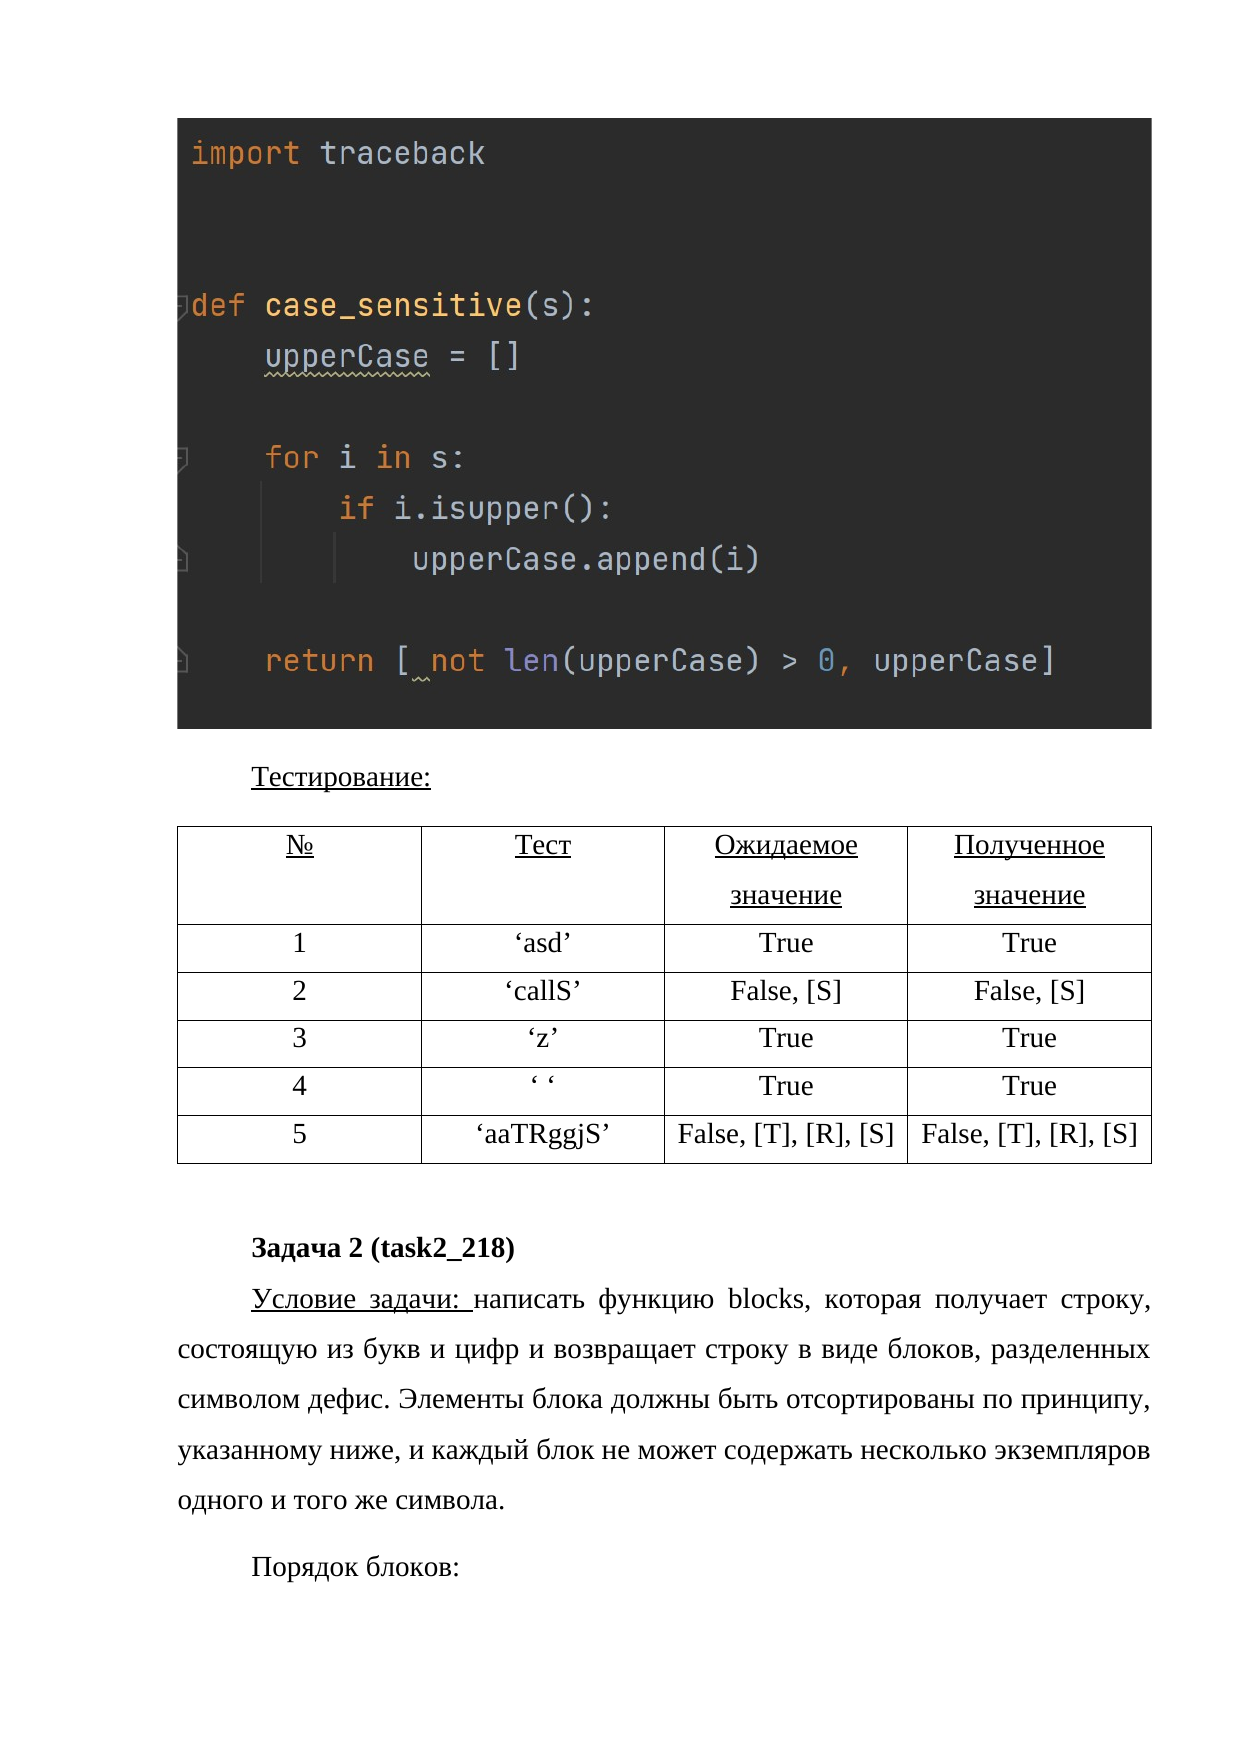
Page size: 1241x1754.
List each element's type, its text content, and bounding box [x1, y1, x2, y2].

table_cell False, [S] [665, 973, 907, 1019]
table_cell ‘z’ [422, 1021, 664, 1067]
table_header № [178, 827, 421, 924]
table_header Полученное значение [908, 827, 1151, 924]
table_cell ‘ ‘ [422, 1068, 664, 1115]
table_cell 5 [178, 1116, 421, 1163]
table_cell True [908, 1021, 1151, 1067]
table_cell 2 [178, 973, 421, 1019]
table_header Ожидаемое значение [665, 827, 907, 924]
table_cell ‘callS’ [422, 973, 664, 1019]
table_cell ‘aaTRggjS’ [422, 1116, 664, 1163]
table_cell False, [S] [908, 973, 1151, 1019]
table_cell 1 [178, 925, 421, 972]
table_cell False, [T], [R], [S] [665, 1116, 907, 1163]
table_cell ‘asd’ [422, 925, 664, 972]
table_cell True [665, 1068, 907, 1115]
table_cell 3 [178, 1021, 421, 1067]
text Тестирование: [177, 759, 1152, 793]
table_cell True [908, 1068, 1151, 1115]
text Условие задачи: написать функцию blocks, которая получает строку, состоящую из букв и цифр и возвращает строку в виде блоков, разделенных символом дефис. Элементы блока должны быть отсортированы по принципу, указанному ниже, и каждый блок не может содержать несколько экземпляров одного и того же символа. [177, 1281, 1152, 1516]
table_cell True [665, 925, 907, 972]
table_header Тест [422, 827, 664, 924]
text Задача 2 (task2_218) [177, 1231, 1152, 1264]
table_cell True [665, 1021, 907, 1067]
text Порядок блоков: [177, 1549, 1152, 1583]
table_cell 4 [178, 1068, 421, 1115]
table_cell False, [T], [R], [S] [908, 1116, 1151, 1163]
table_cell True [908, 925, 1151, 972]
picture [177, 118, 1152, 729]
